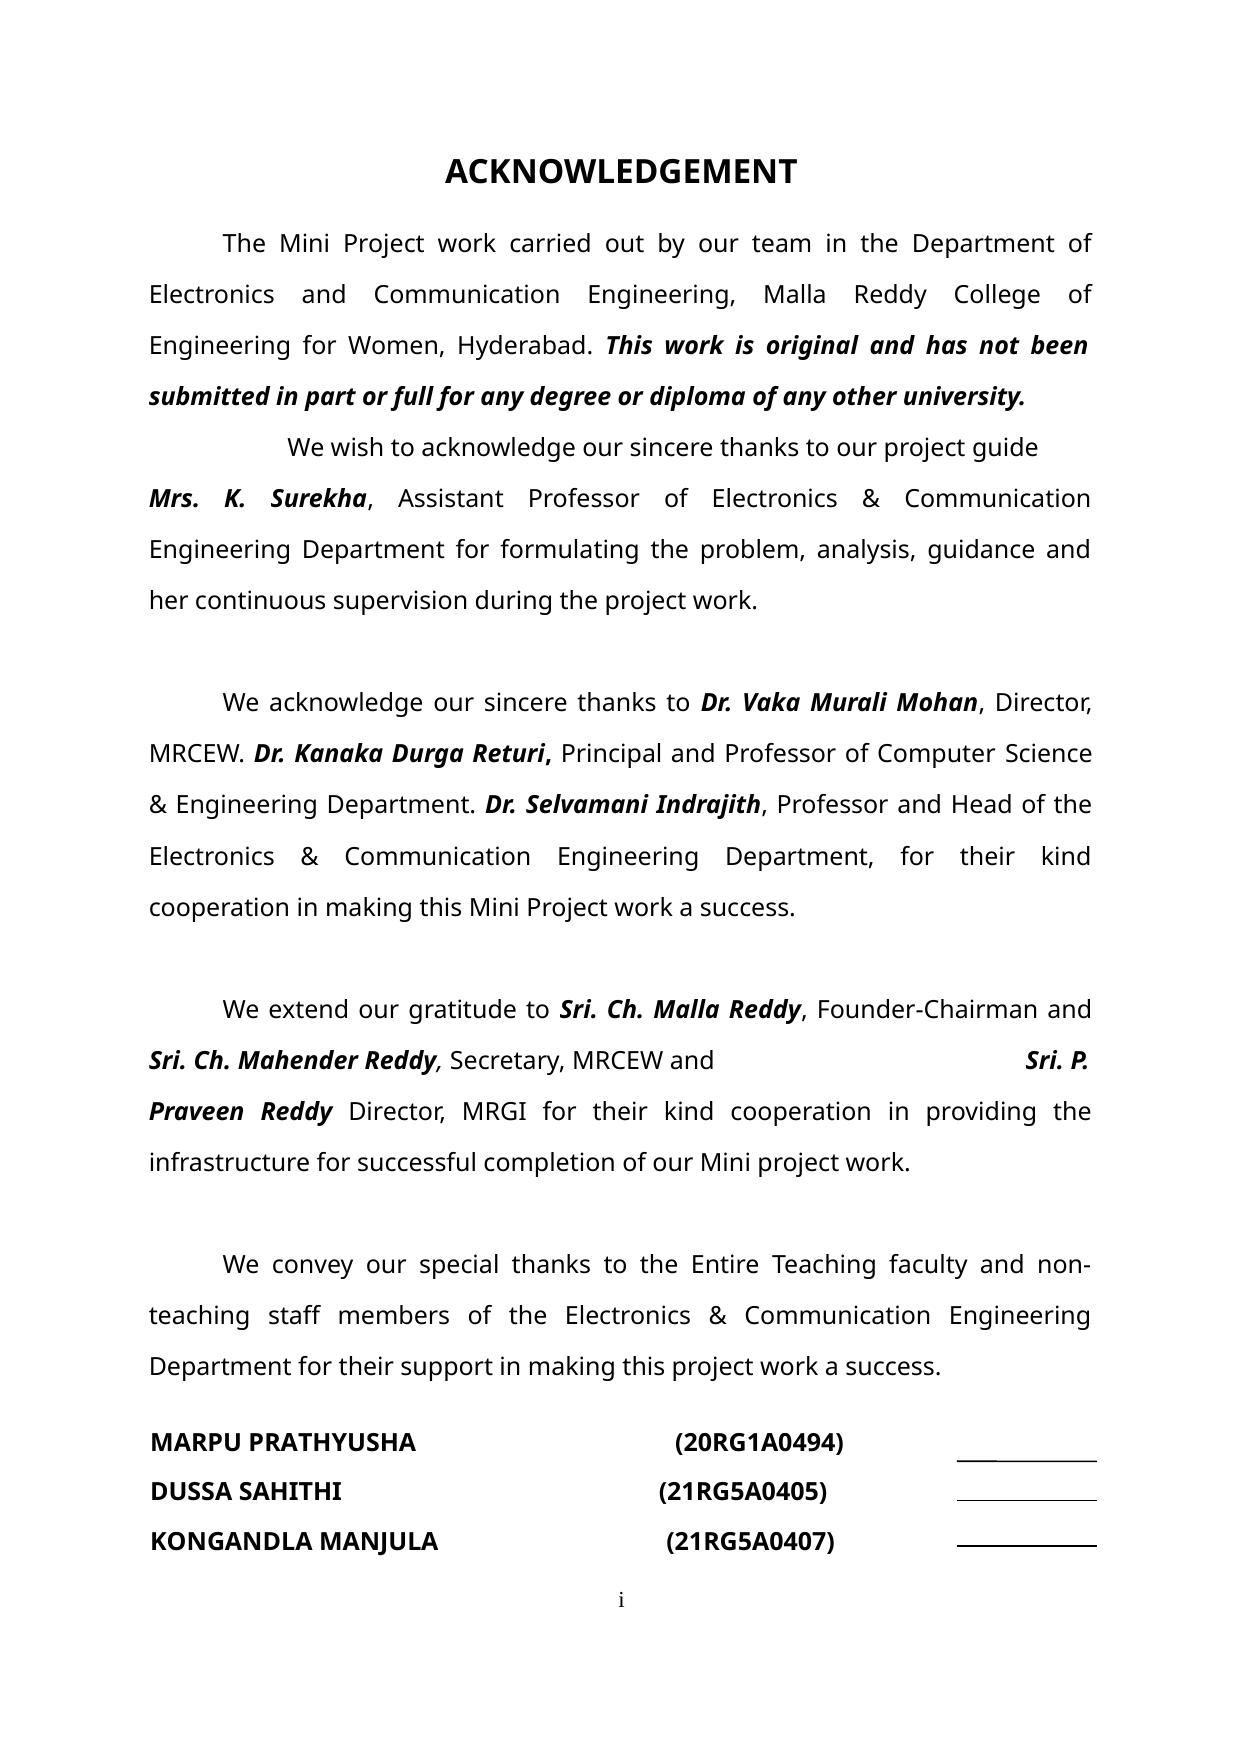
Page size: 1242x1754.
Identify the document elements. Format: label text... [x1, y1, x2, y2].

text We wish to acknowledge our sincere thanks to our project guide [148, 430, 1092, 464]
text DUSSA SAHITHI (21RG5A0405) [150, 1474, 1093, 1508]
text KONGANDLA MANJULA (21RG5A0407) [150, 1523, 1093, 1557]
text We convey our special thanks to the Entire Teaching faculty and non- teaching staff members of the Electronics & Communication Engineering Department for their support in making this project work a success. [148, 1247, 1092, 1383]
text MARPU PRATHYUSHA (20RG1A0494) [150, 1425, 1093, 1459]
text We extend our gratitude to Sri. Ch. Malla Reddy, Founder-Chairman and Sri. Ch. Mahender Reddy, Secretary, MRCEW and Sri. P. Praveen Reddy Director, MRGI for their kind cooperation in providing the infrastructure for successful completion of our Mini project work. [148, 991, 1092, 1178]
text We acknowledge our sincere thanks to Dr. Vaka Murali Mohan, Director, MRCEW. Dr. Kanaka Durga Returi, Principal and Professor of Computer Science & Engineering Department. Dr. Selvamani Indrajith, Professor and Head of the Electronics & Communication Engineering Department, for their kind cooperation in making this Mini Project work a success. [148, 685, 1093, 923]
text The Mini Project work carried out by our team in the Department of Electronics and Communication Engineering, Malla Reddy College of Engineering for Women, Hyderabad. This work is original and has not been submitted in part or full for any degree or diploma of any other university. [148, 226, 1092, 413]
text ACKNOWLEDGEMENT [150, 148, 1093, 193]
text Mrs. K. Surekha, Assistant Professor of Electronics & Communication Engineering Department for formulating the problem, analysis, guidance and her continuous supervision during the project work. [148, 481, 1092, 617]
